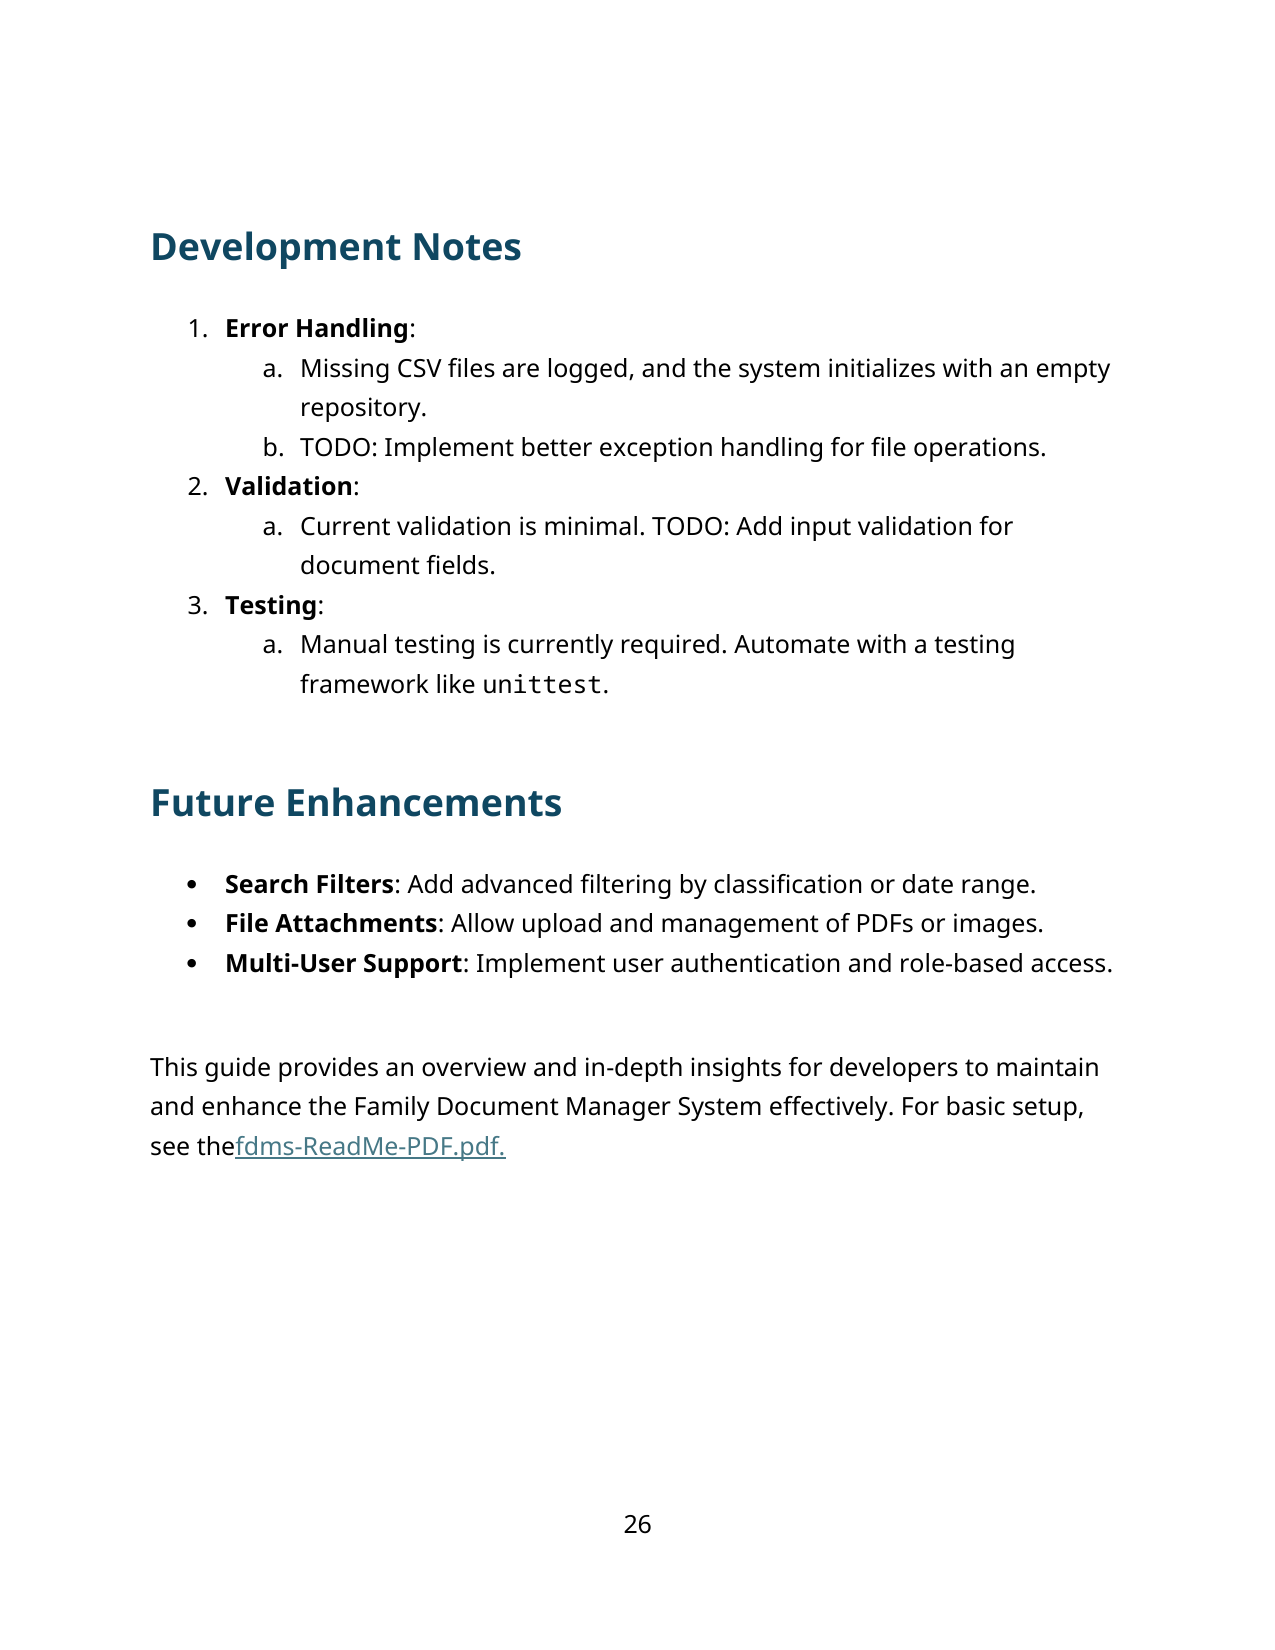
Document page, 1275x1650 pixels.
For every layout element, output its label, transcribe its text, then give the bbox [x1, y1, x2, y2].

list Missing CSV files are logged, and the system initializes with an empty repository. [262, 350, 1125, 424]
subtitle Development Notes [150, 221, 1125, 272]
list Current validation is minimal. TODO: Add input validation for document fields. [262, 508, 1125, 582]
list Search Filters: Add advanced filtering by classification or date range. [187, 867, 1125, 901]
list Manual testing is currently required. Automate with a testing framework like unittest. [262, 627, 1125, 700]
list File Attachments: Allow upload and management of PDFs or images. [187, 906, 1125, 940]
list Multi-User Support: Implement user authentication and role-based access. [187, 946, 1125, 980]
list TODO: Implement better exception handling for file operations. [262, 429, 1125, 463]
text This guide provides an overview and in-depth insights for developers to maintain and enhance the Family Document Manager System effectively. For basic setup, see thefdms-ReadMe-PDF.pdf. [150, 1049, 1125, 1163]
list Validation: [187, 469, 1125, 503]
subtitle Future Enhancements [150, 776, 1125, 827]
list Error Handling: [187, 311, 1125, 345]
list Testing: [187, 587, 1125, 621]
